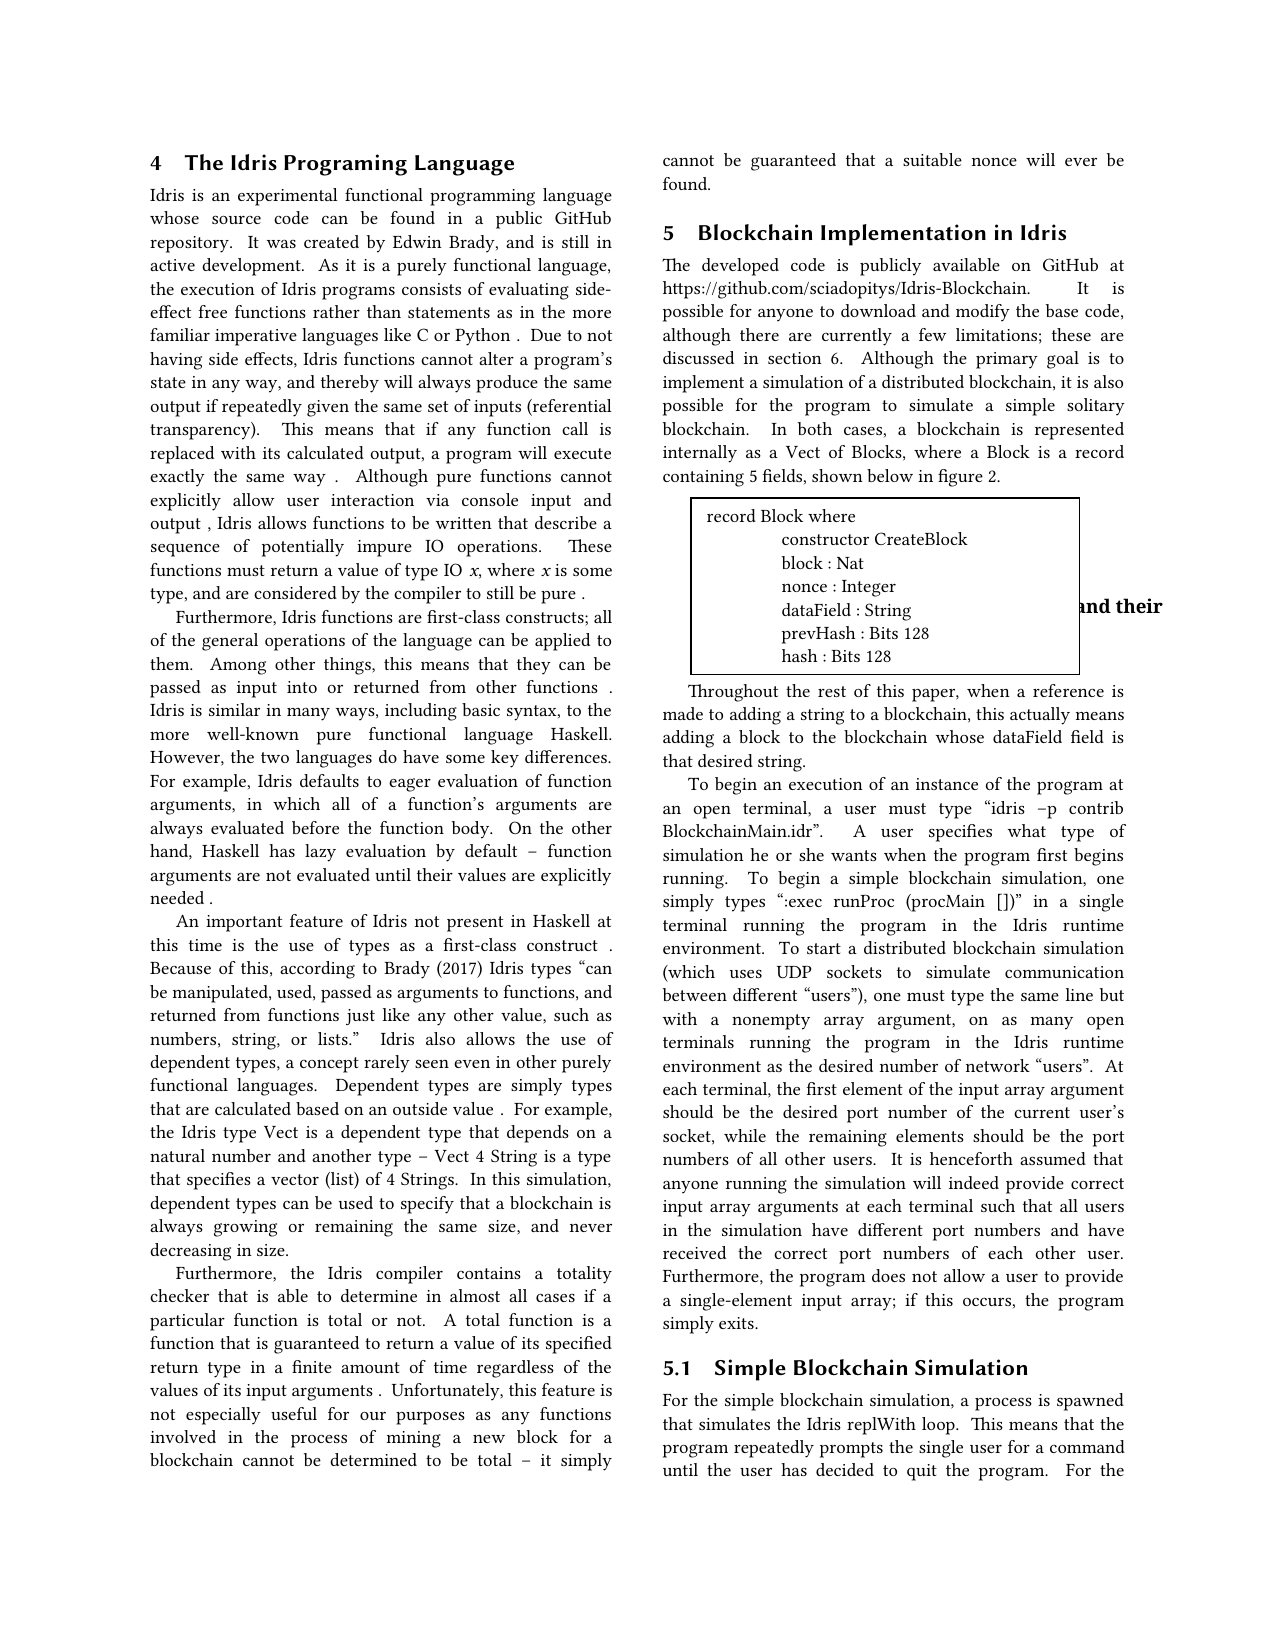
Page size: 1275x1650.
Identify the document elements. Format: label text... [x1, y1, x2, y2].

text 5.1 Simple Blockchain Simulation [662, 1355, 1125, 1381]
text Throughout the rest of this paper, when a reference is made to adding a string to a blockchain, this actually means adding a block to the blockchain whose dataField field is that desired string. [662, 489, 1125, 772]
text 5 Blockchain Implementation in Idris [662, 220, 1125, 246]
text Furthermore, Idris functions are first-class constructs; all of the general operations of the language can be applied to them. Among other things, this means that they can be passed as input into or returned from other functions [3]. Idris is similar in many ways, including basic syntax, to the more well-known pure functional language Haskell. However, the two languages do have some key differences. For example, Idris defaults to eager evaluation of function arguments, in which all of a function’s arguments are always evaluated before the function body. On the other hand, Haskell has lazy evaluation by default – function arguments are not evaluated until their values are explicitly needed [9]. [150, 606, 613, 909]
text The developed code is publicly available on GitHub at https://github.com/sciadopitys/Idris-Blockchain. It is possible for anyone to download and modify the base code, although there are currently a few limitations; these are discussed in section 6. Although the primary goal is to implement a simulation of a distributed blockchain, it is also possible for the program to simulate a simple solitary blockchain. In both cases, a blockchain is represented internally as a Vect of Blocks, where a Block is a record containing 5 fields, shown below in figure 2. [662, 254, 1125, 487]
text Furthermore, the Idris compiler contains a totality checker that is able to determine in almost all cases if a particular function is total or not. A total function is a function that is guaranteed to return a value of its specified return type in a finite amount of time regardless of the values of its input arguments [3]. Unfortunately, this feature is not especially useful for our purposes as any functions involved in the process of mining a new block for a blockchain cannot be determined to be total – it simply cannot be guaranteed that a suitable nonce will ever be found. [150, 1263, 613, 1471]
text 4 The Idris Programing Language [150, 150, 613, 176]
text An important feature of Idris not present in Haskell at this time is the use of types as a first-class construct [3]. Because of this, according to Brady (2017) Idris types “can be manipulated, used, passed as arguments to functions, and returned from functions just like any other value, such as numbers, string, or lists.” Idris also allows the use of dependent types, a concept rarely seen even in other purely functional languages. Dependent types are simply types that are calculated based on an outside value [3]. For example, the Idris type Vect is a dependent type that depends on a natural number and another type – Vect 4 String is a type that specifies a vector (list) of 4 Strings. In this simulation, dependent types can be used to specify that a blockchain is always growing or remaining the same size, and never decreasing in size. [150, 911, 613, 1261]
text Idris is an experimental functional programming language whose source code can be found in a public GitHub repository. It was created by Edwin Brady, and is still in active development. As it is a purely functional language, the execution of Idris programs consists of evaluating side-effect free functions rather than statements as in the more familiar imperative languages like C or Python [3]. Due to not having side effects, Idris functions cannot alter a program’s state in any way, and thereby will always produce the same output if repeatedly given the same set of inputs (referential transparency). This means that if any function call is replaced with its calculated output, a program will execute exactly the same way [3]. Although pure functions cannot explicitly allow user interaction via console input and output [3], Idris allows functions to be written that describe a sequence of potentially impure IO operations. These functions must return a value of type IO x, where x is some type, and are considered by the compiler to still be pure [3]. [150, 184, 613, 604]
